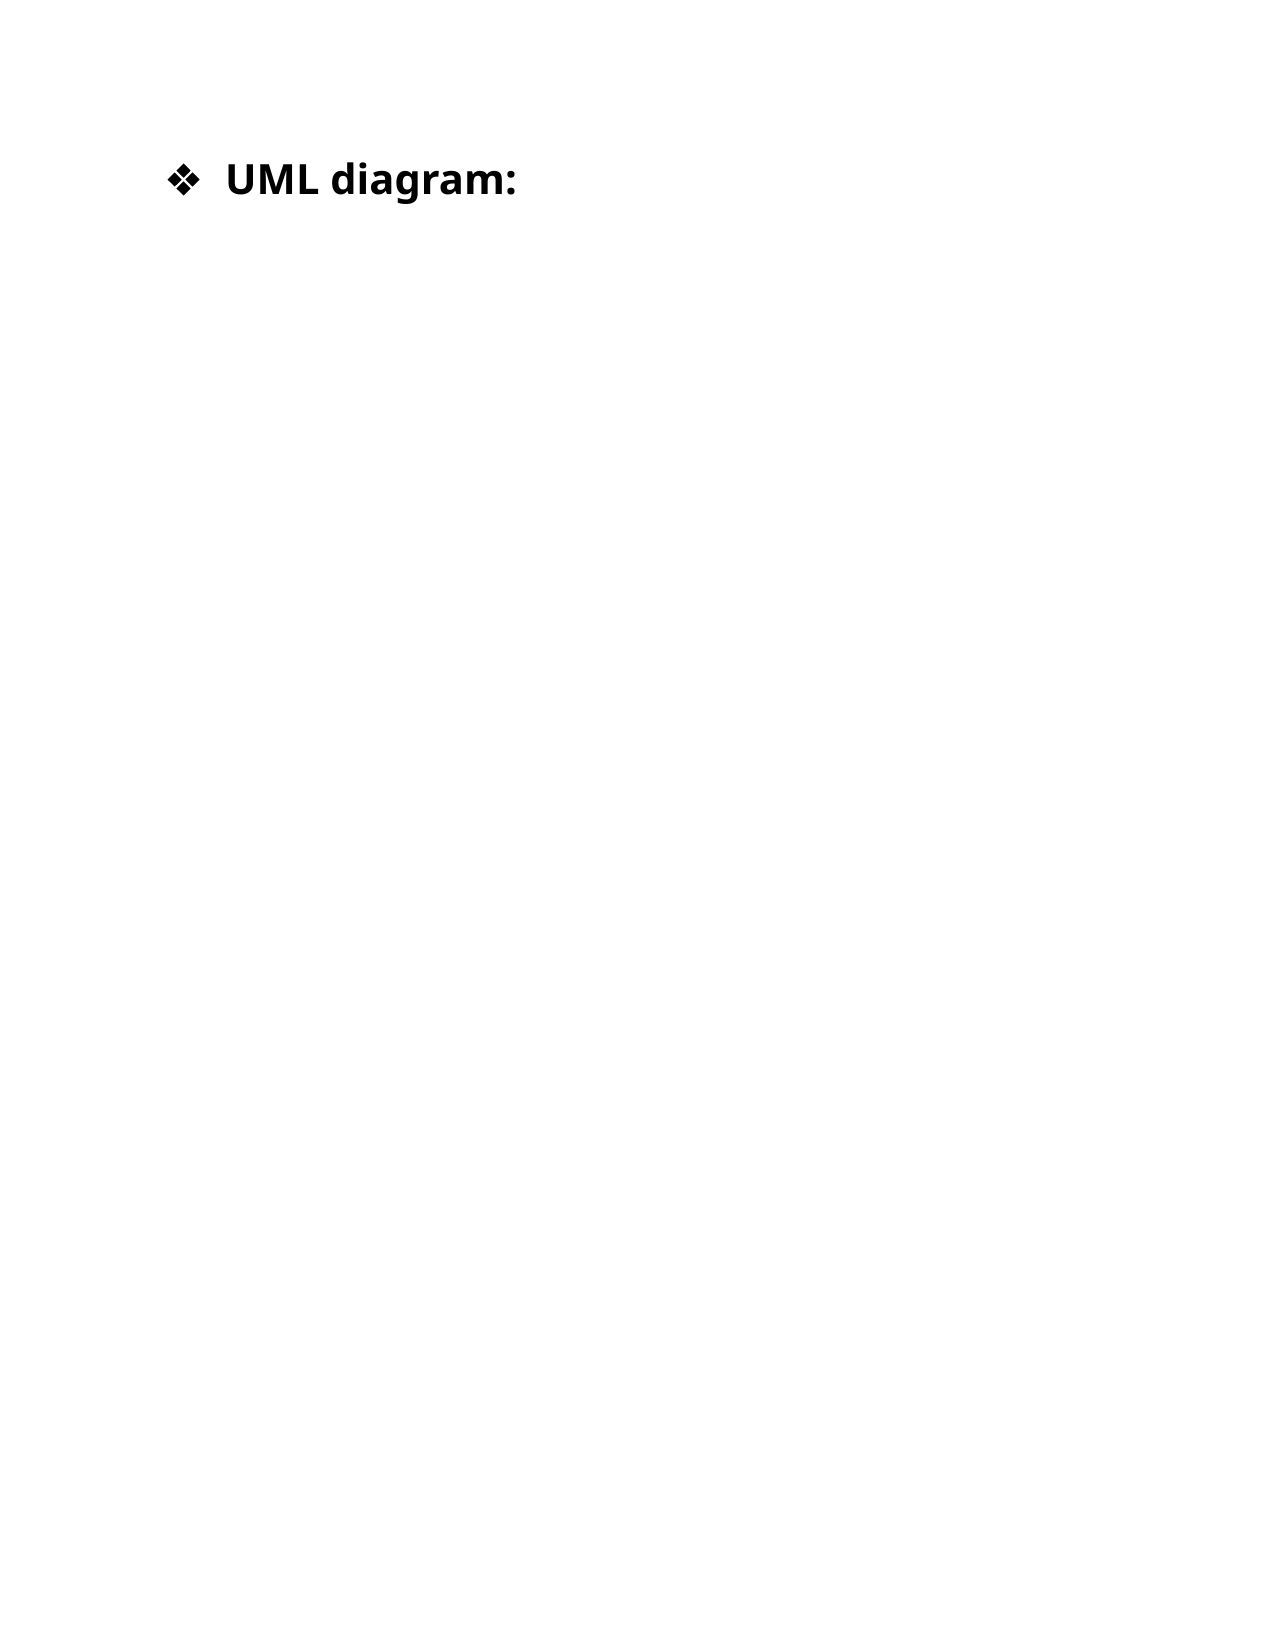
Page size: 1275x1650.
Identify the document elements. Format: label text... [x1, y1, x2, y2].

list UML diagram: [165, 150, 1125, 207]
